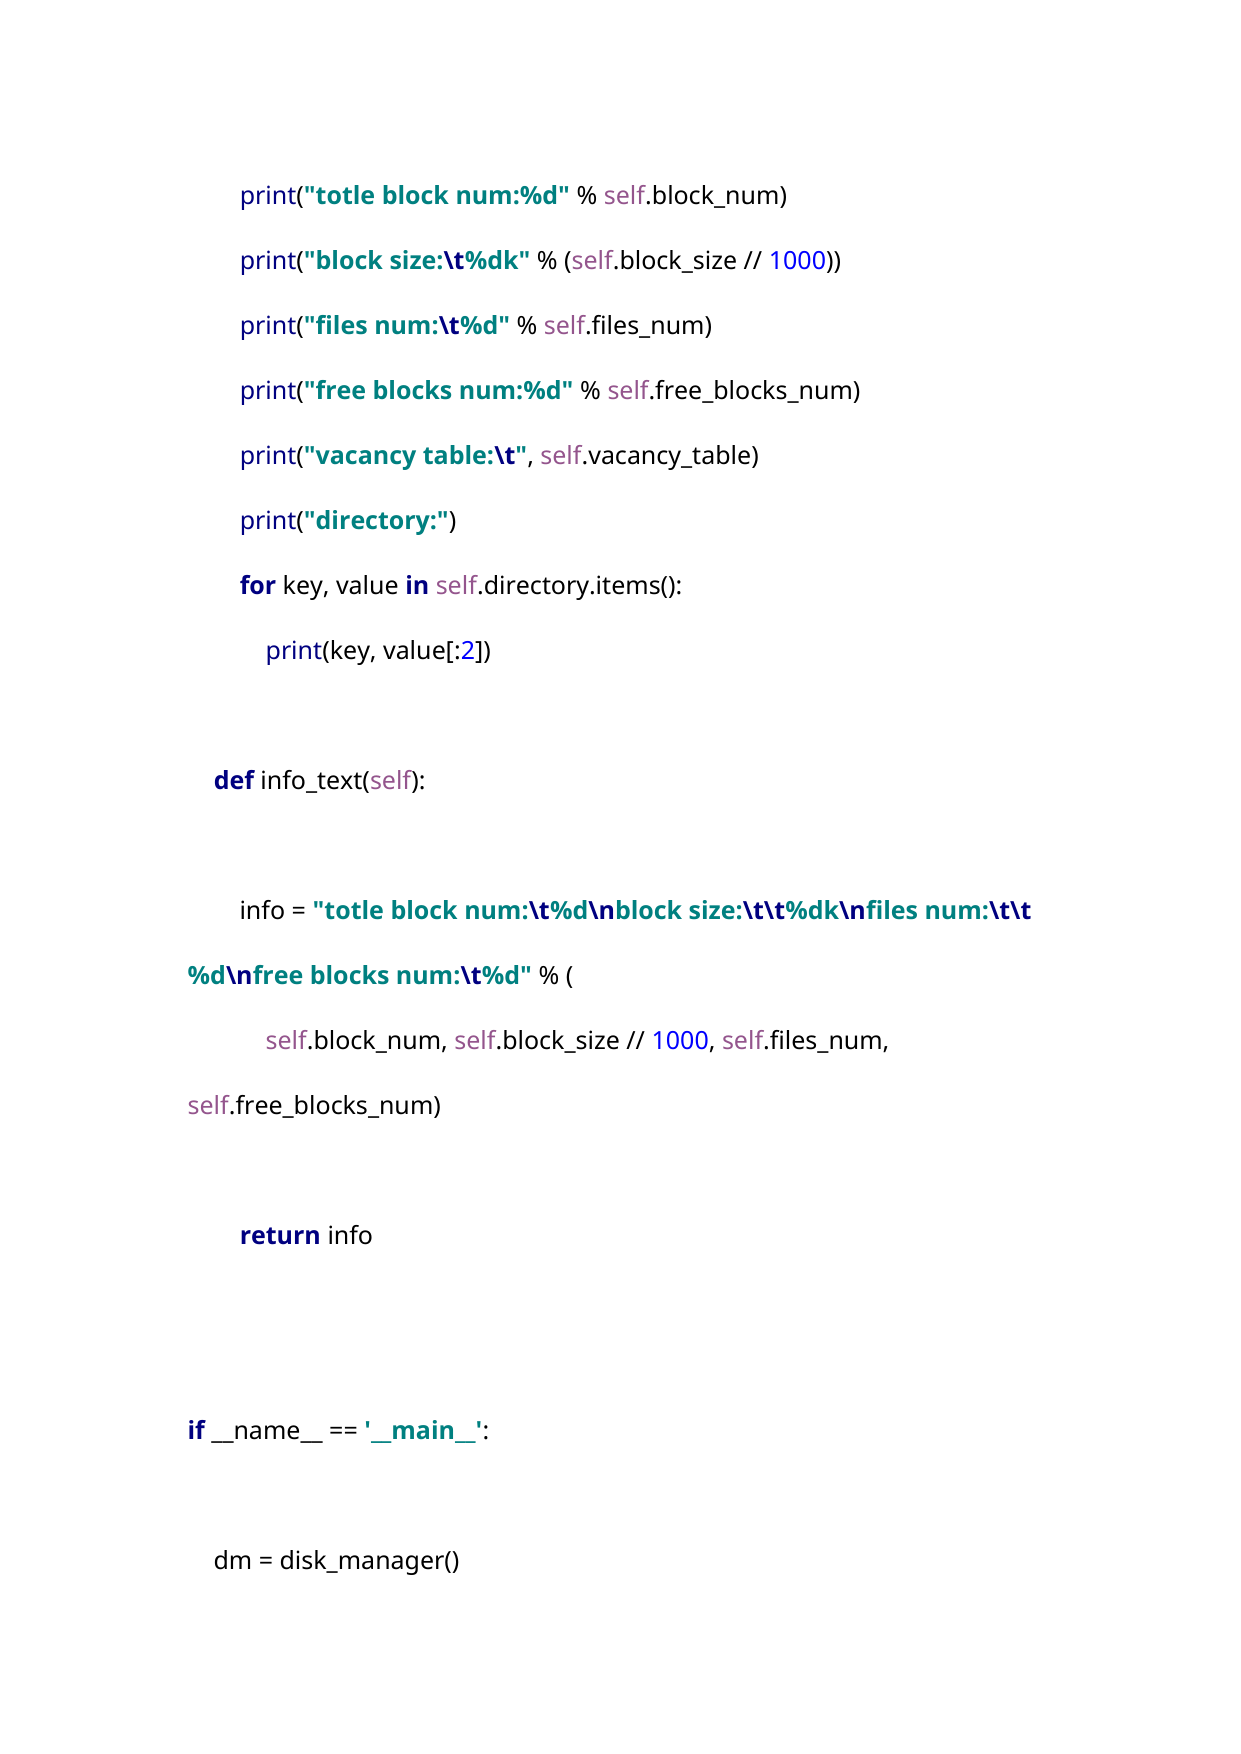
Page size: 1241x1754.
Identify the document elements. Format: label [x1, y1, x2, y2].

text [187, 162, 1053, 1592]
